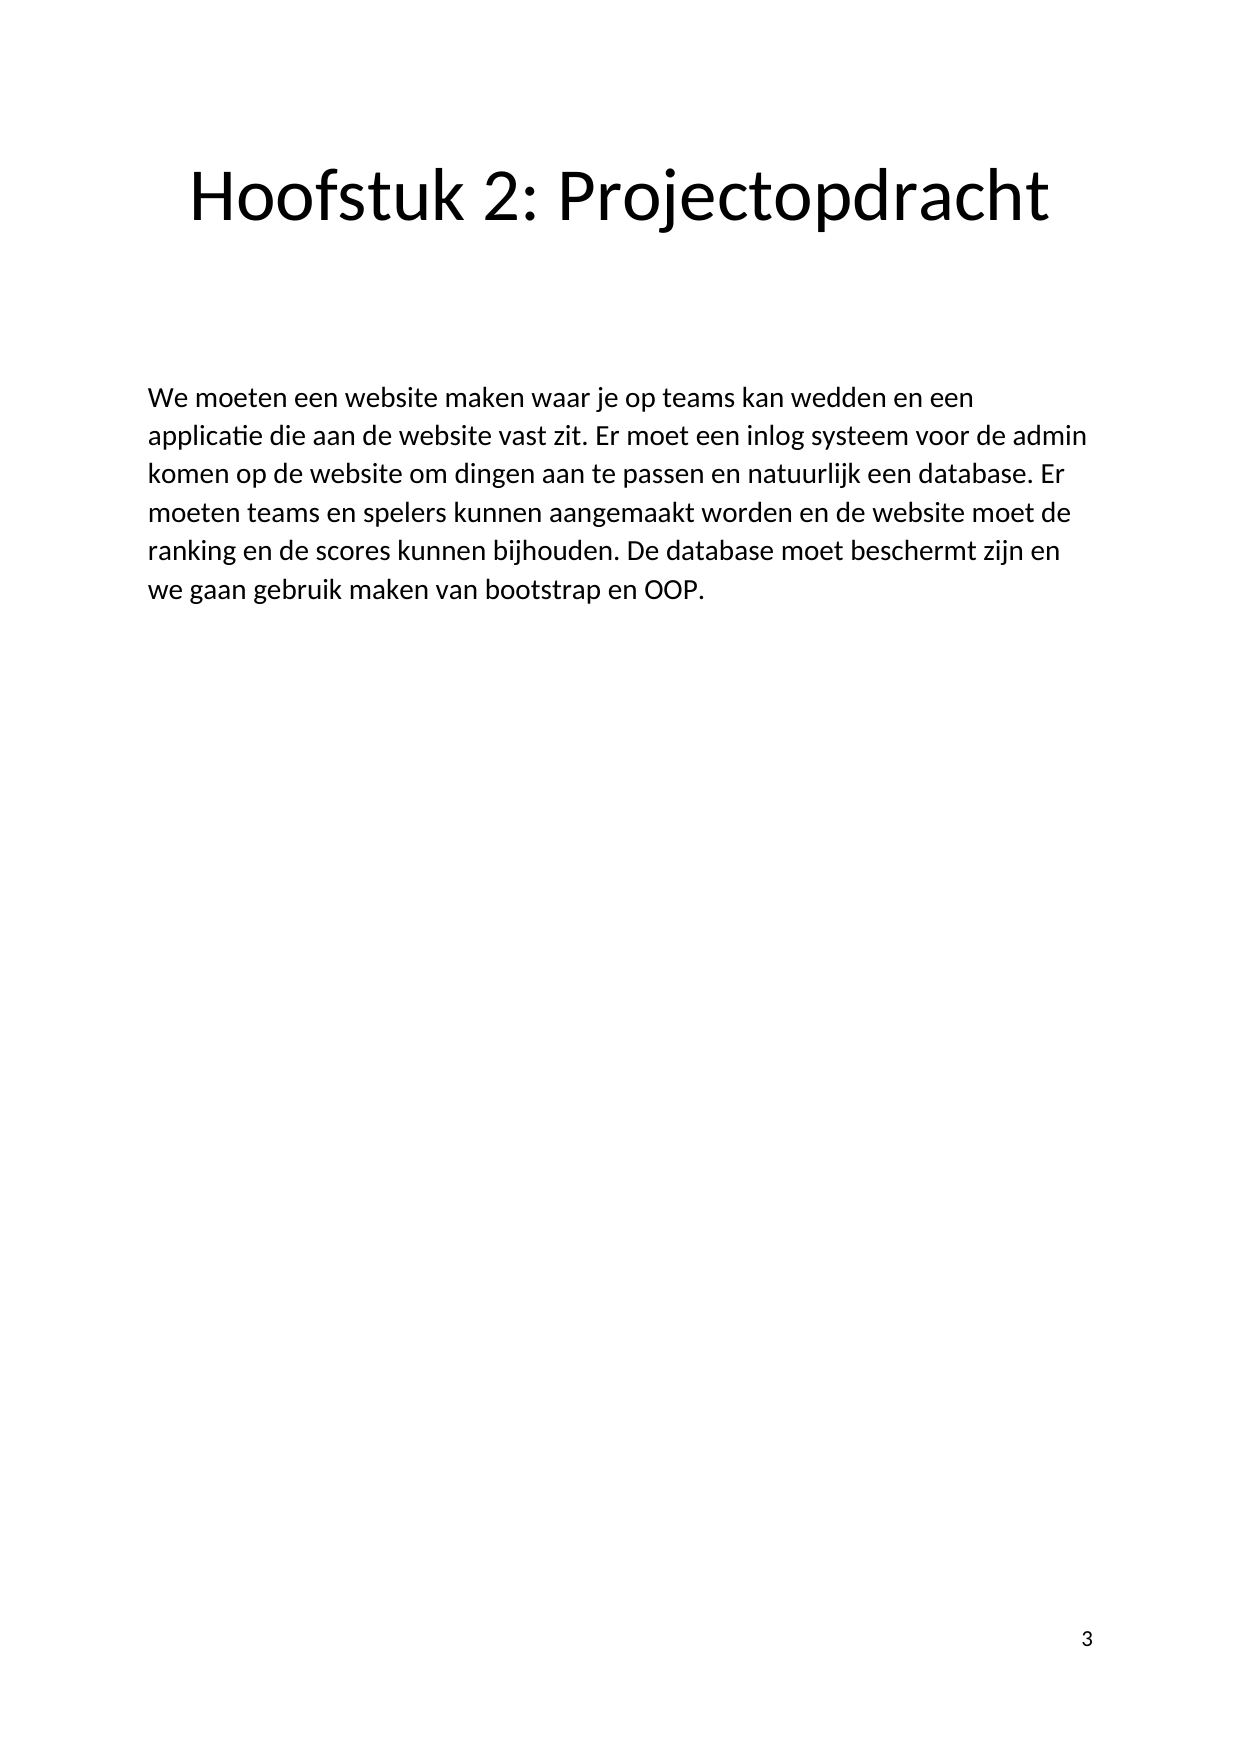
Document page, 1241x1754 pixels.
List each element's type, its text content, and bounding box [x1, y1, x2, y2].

text We moeten een website maken waar je op teams kan wedden en een applicatie die aan de website vast zit. Er moet een inlog systeem voor de admin komen op de website om dingen aan te passen en natuurlijk een database. Er moeten teams en spelers kunnen aangemaakt worden en de website moet de ranking en de scores kunnen bijhouden. De database moet beschermt zijn en we gaan gebruik maken van bootstrap en OOP. [148, 379, 1093, 606]
text Hoofstuk 2: Projectopdracht [148, 148, 1093, 239]
